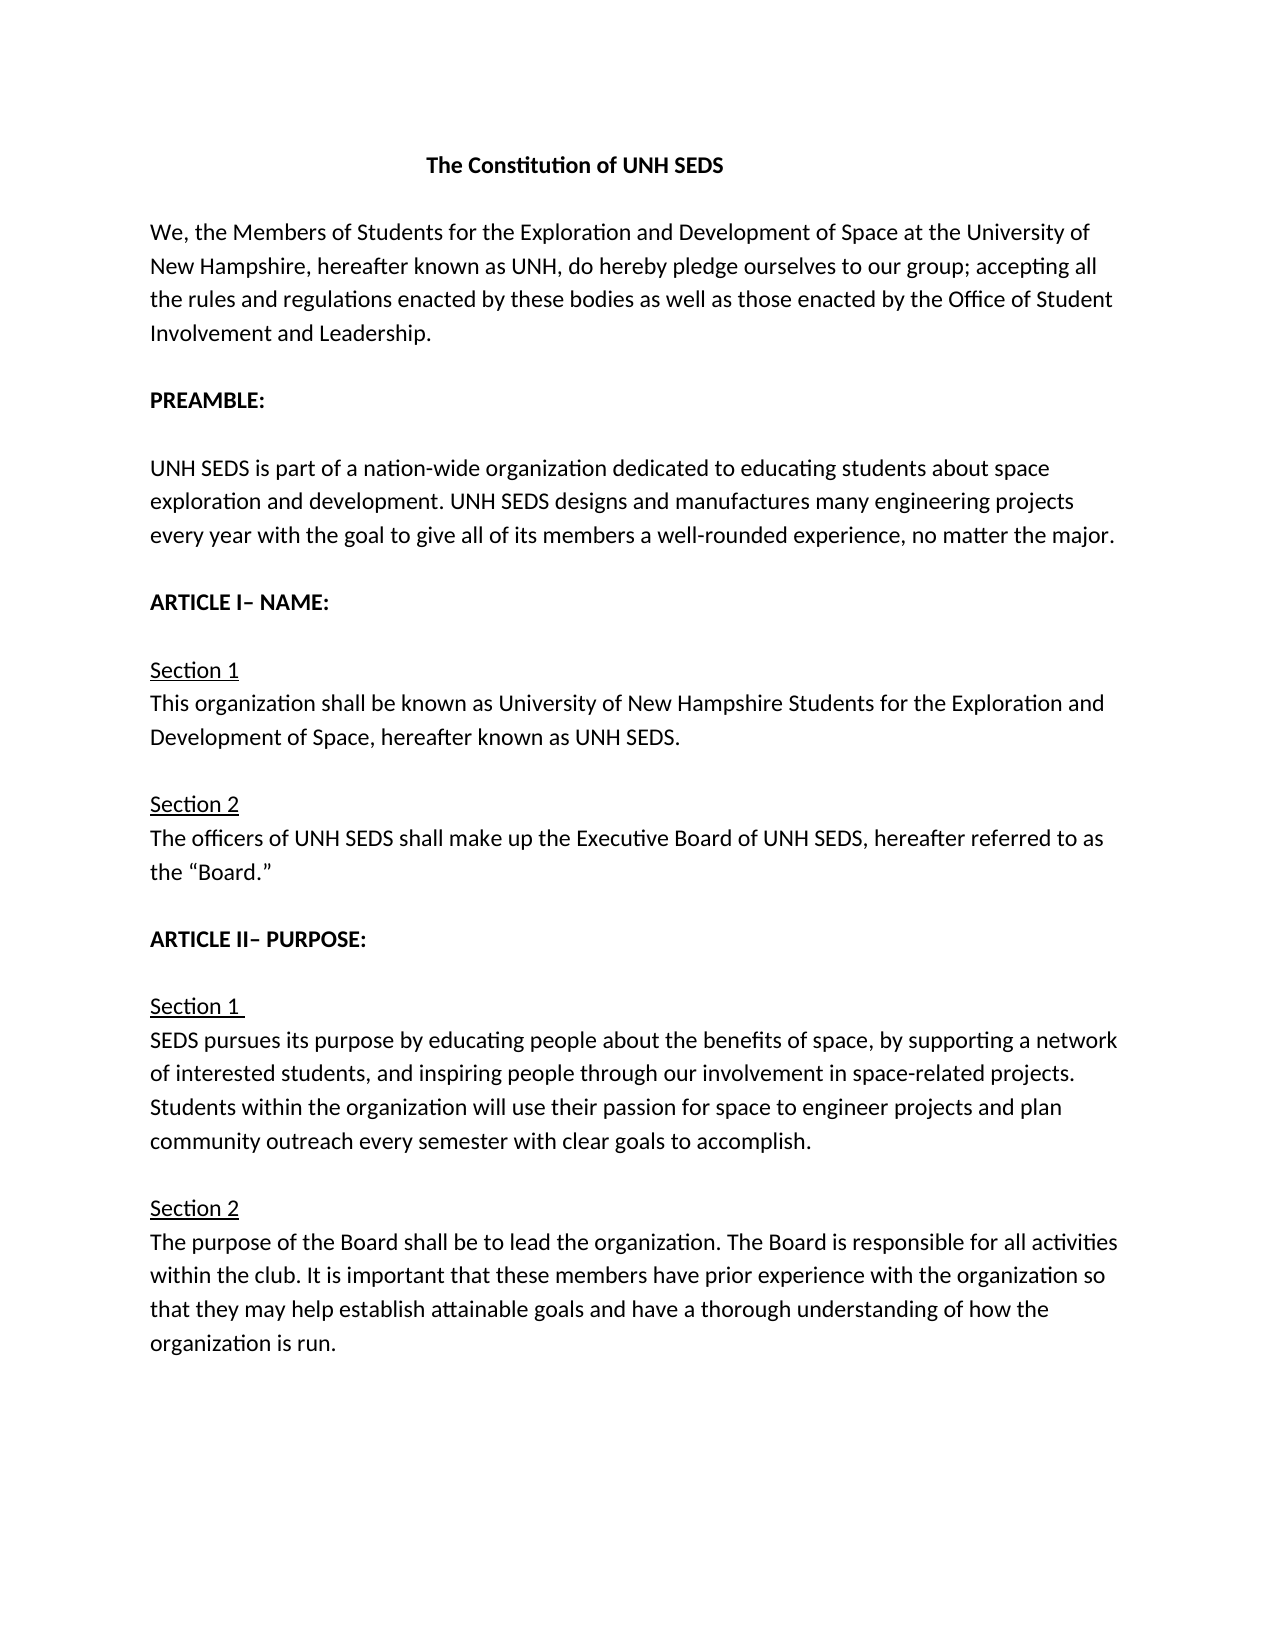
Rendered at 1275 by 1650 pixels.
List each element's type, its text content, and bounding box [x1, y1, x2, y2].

text The Constitution of UNH SEDS We, the Members of Students for the Exploration and Development of Space at the University of New Hampshire, hereafter known as UNH, do hereby pledge ourselves to our group; accepting all the rules and regulations enacted by these bodies as well as those enacted by the Office of Student Involvement and Leadership. PREAMBLE: UNH SEDS is part of a nation-wide organization dedicated to educating students about space exploration and development. UNH SEDS designs and manufactures many engineering projects every year with the goal to give all of its members a well-rounded experience, no matter the major. ARTICLE I– NAME: Section 1 This organization shall be known as University of New Hampshire Students for the Exploration and Development of Space, hereafter known as UNH SEDS. Section 2 The officers of UNH SEDS shall make up the Executive Board of UNH SEDS, hereafter referred to as the “Board.” ARTICLE II– PURPOSE: Section 1 SEDS pursues its purpose by educating people about the benefits of space, by supporting a network of interested students, and inspiring people through our involvement in space-related projects. Students within the organization will use their passion for space to engineer projects and plan community outreach every semester with clear goals to accomplish. Section 2 The purpose of the Board shall be to lead the organization. The Board is responsible for all activities within the club. It is important that these members have prior experience with the organization so that they may help establish attainable goals and have a thorough understanding of how the organization is run. [150, 150, 1125, 1387]
